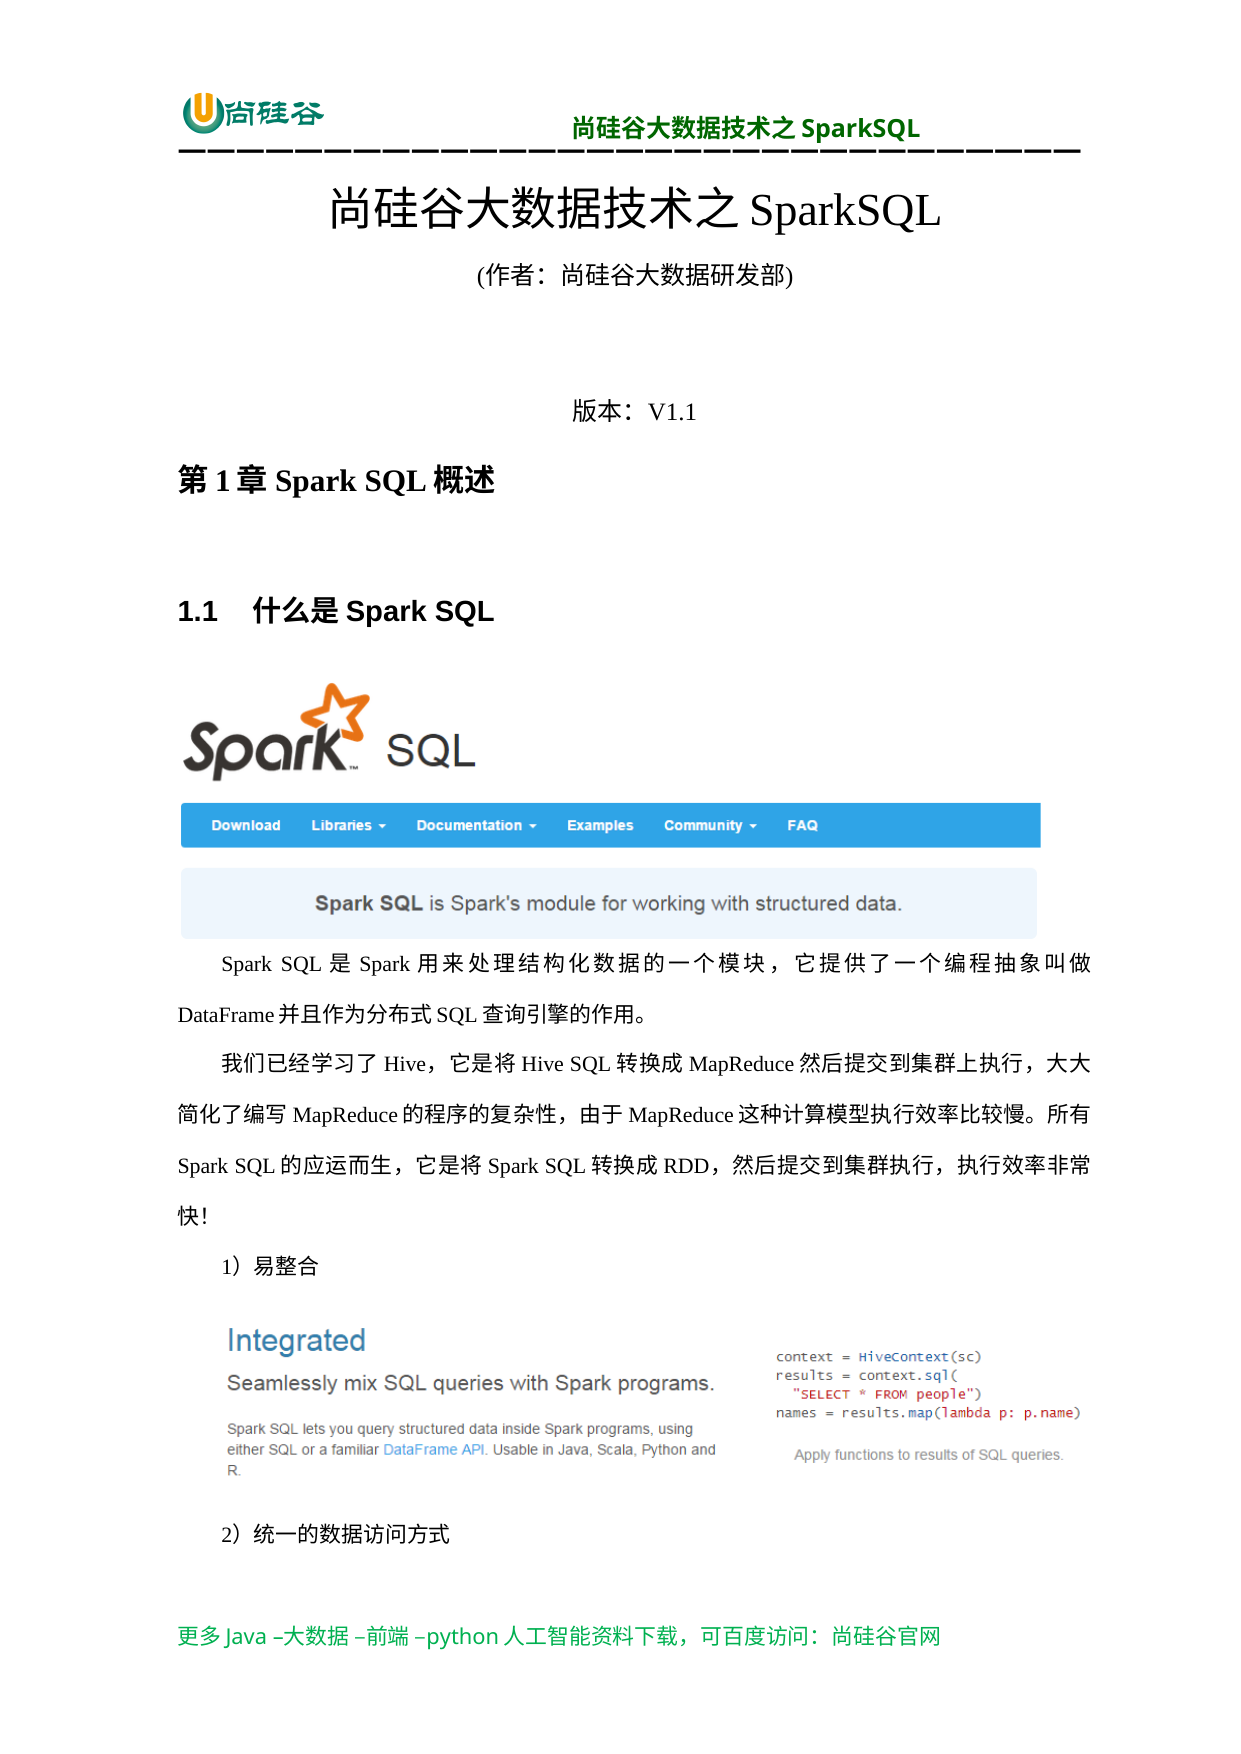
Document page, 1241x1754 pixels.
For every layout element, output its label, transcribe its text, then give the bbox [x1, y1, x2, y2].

text Spark SQL是Spark用来处理结构化数据的一个模块，它提供了一个编程抽象叫做DataFrame并且作为分布式SQL查询引擎的作用。 [177, 944, 1092, 1029]
text 1）易整合 [177, 1248, 1092, 1282]
text 版本：V1.1 [177, 375, 1092, 443]
text 2）统一的数据访问方式 [177, 1516, 1092, 1550]
subtitle 第1章 Spark SQL概述 [177, 443, 1092, 511]
subtitle 什么是Spark SQL [177, 574, 1092, 642]
picture [177, 88, 328, 138]
text (作者：尚硅谷大数据研发部) [177, 239, 1092, 307]
text 我们已经学习了Hive，它是将Hive SQL转换成MapReduce然后提交到集群上执行，大大简化了编写MapReduce的程序的复杂性，由于MapReduce这种计算模型执行效率比较慢。所有Spark SQL的应运而生，它是将Spark SQL转换成RDD，然后提交到集群执行，执行效率非常快！ [177, 1045, 1092, 1232]
picture [221, 1297, 1087, 1492]
text 尚硅谷大数据技术之SparkSQL [177, 172, 1092, 239]
picture [177, 676, 1041, 942]
